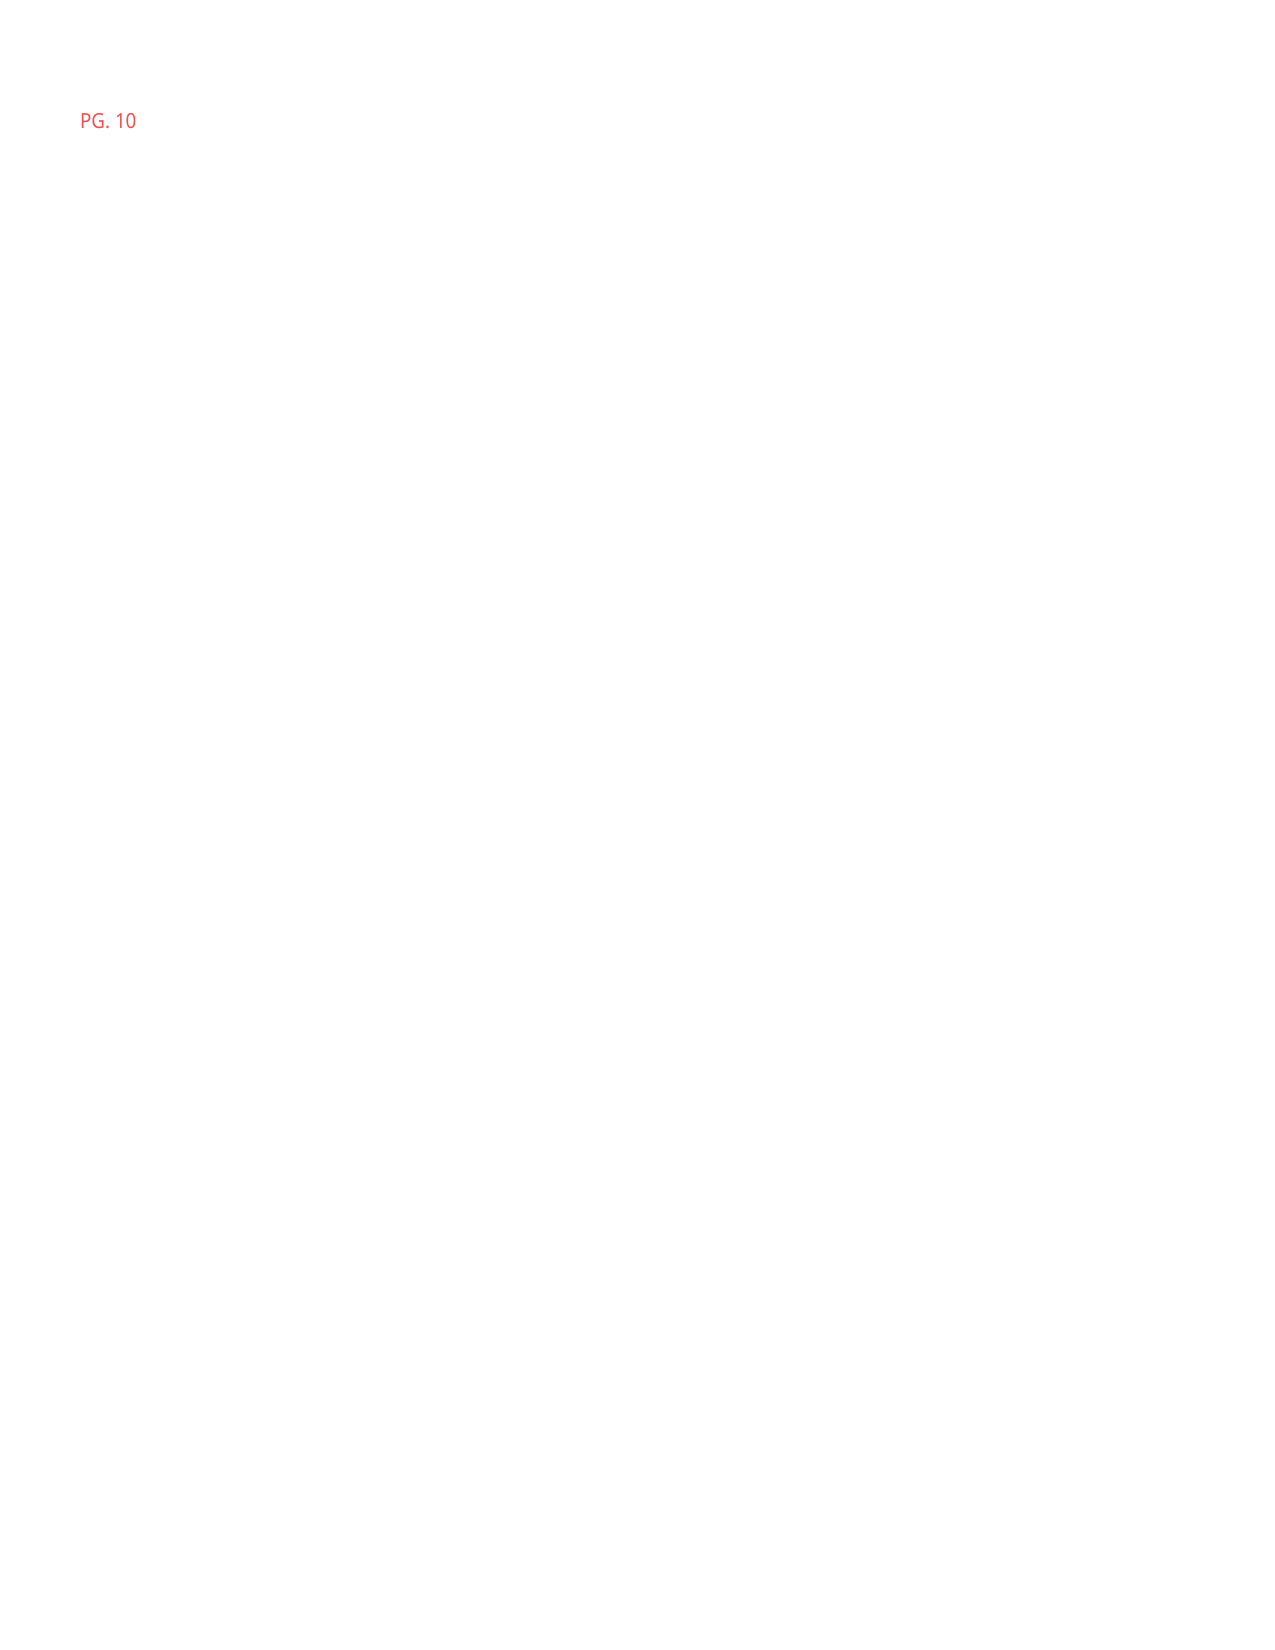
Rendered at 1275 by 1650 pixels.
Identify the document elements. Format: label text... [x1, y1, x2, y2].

text PG. 10 [80, 106, 1219, 135]
